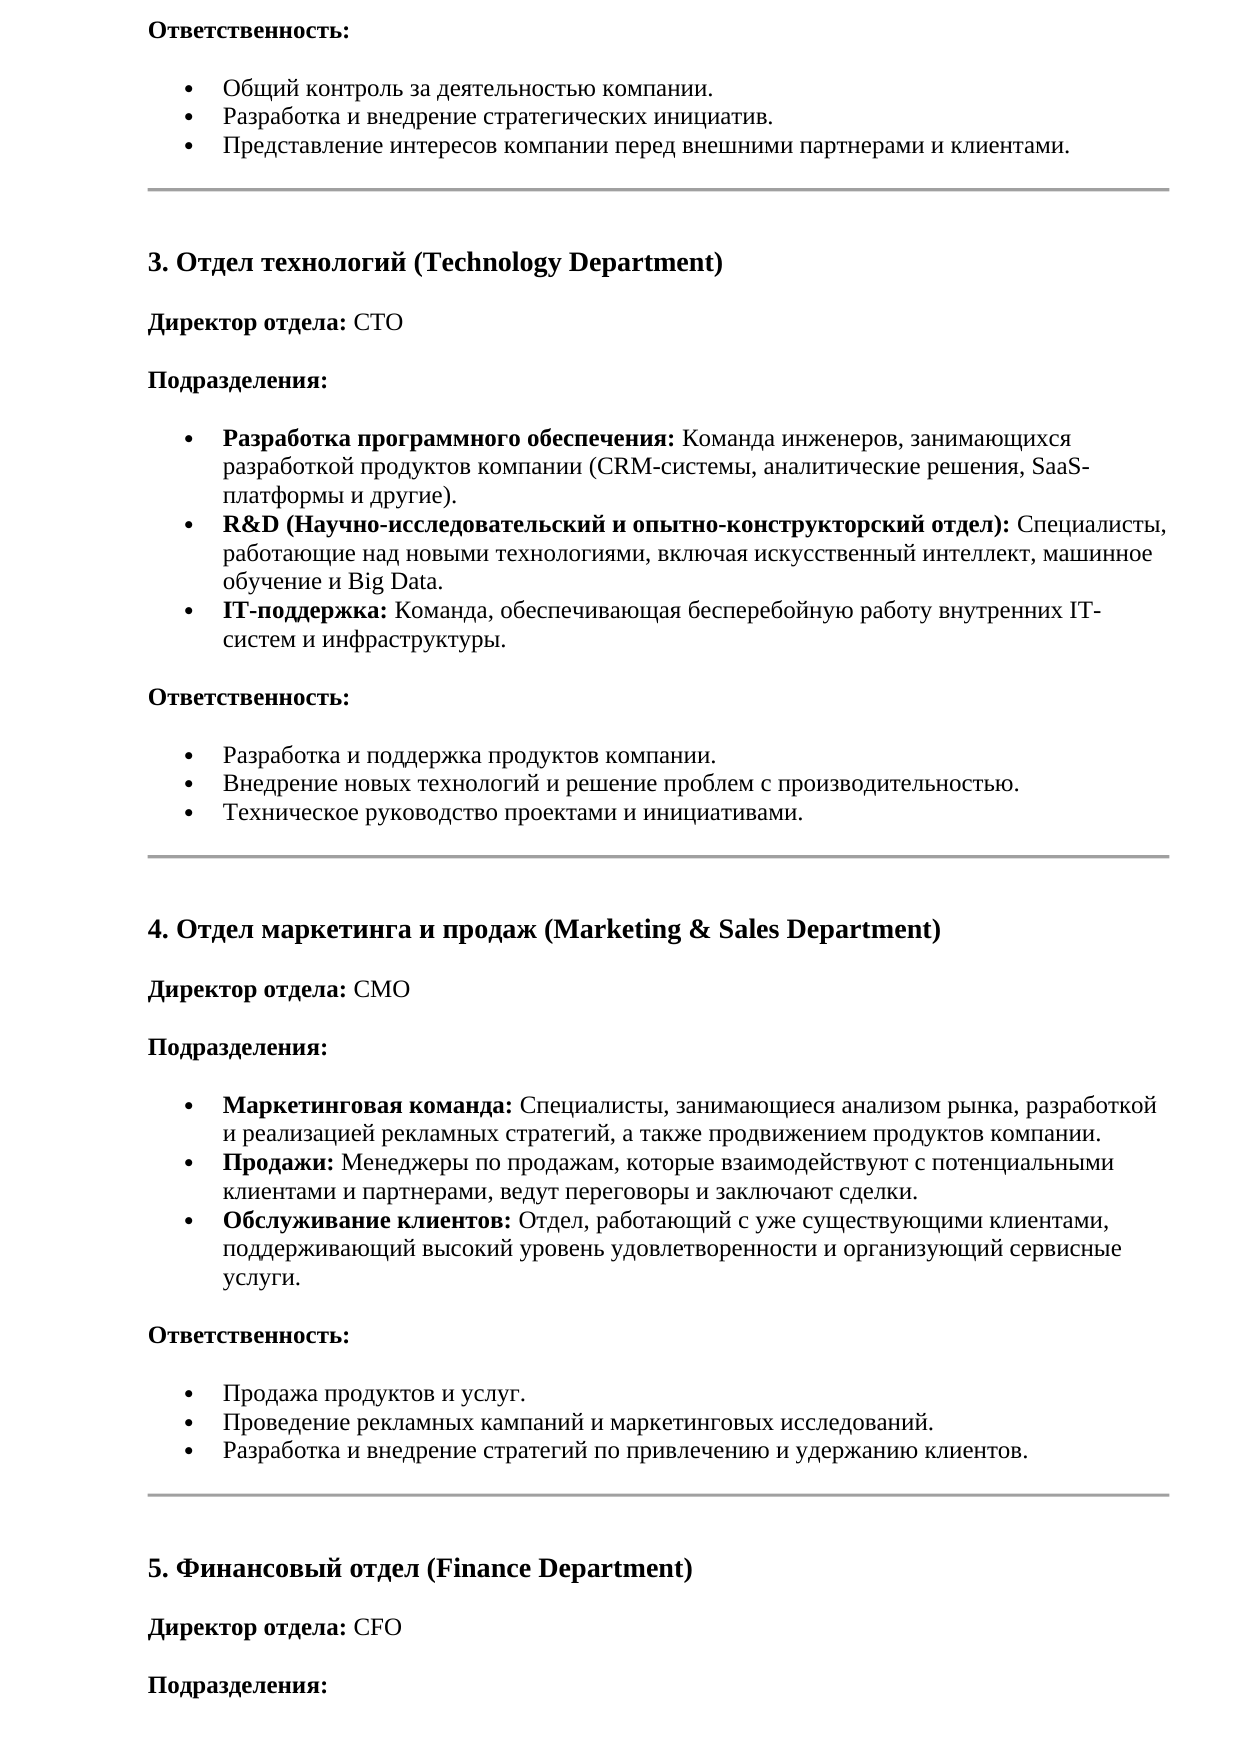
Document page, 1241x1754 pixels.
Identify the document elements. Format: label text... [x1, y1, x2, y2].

text 3. Отдел технологий (Technology Department) [148, 245, 1169, 278]
list Разработка и поддержка продуктов компании. [185, 740, 1169, 768]
list Продажа продуктов и услуг. [185, 1378, 1169, 1407]
list Техническое руководство проектами и инициативами. [185, 797, 1169, 826]
list Внедрение новых технологий и решение проблем с производительностью. [185, 768, 1169, 797]
text Директор отдела: CFO [148, 1612, 1169, 1641]
list IT-поддержка: Команда, обеспечивающая бесперебойную работу внутренних IT-систем и инфраструктуры. [185, 595, 1169, 653]
list Разработка и внедрение стратегий по привлечению и удержанию клиентов. [185, 1436, 1169, 1464]
list Общий контроль за деятельностью компании. [185, 73, 1169, 101]
text Подразделения: [148, 1670, 1169, 1699]
text Директор отдела: CTO [148, 307, 1169, 336]
text 5. Финансовый отдел (Finance Department) [148, 1551, 1169, 1583]
text Ответственность: [148, 1320, 1169, 1349]
text Ответственность: [148, 15, 1169, 43]
text Подразделения: [148, 365, 1169, 393]
list Продажи: Менеджеры по продажам, которые взаимодействуют с потенциальными клиентами и партнерами, ведут переговоры и заключают сделки. [185, 1147, 1169, 1205]
list R&D (Научно-исследовательский и опытно-конструкторский отдел): Специалисты, работающие над новыми технологиями, включая искусственный интеллект, машинное обучение и Big Data. [185, 509, 1169, 595]
text Подразделения: [148, 1032, 1169, 1061]
text Ответственность: [148, 682, 1169, 711]
list Обслуживание клиентов: Отдел, работающий с уже существующими клиентами, поддерживающий высокий уровень удовлетворенности и организующий сервисные услуги. [185, 1205, 1169, 1291]
text Директор отдела: CMO [148, 974, 1169, 1003]
list Маркетинговая команда: Специалисты, занимающиеся анализом рынка, разработкой и реализацией рекламных стратегий, а также продвижением продуктов компании. [185, 1090, 1169, 1147]
list Разработка и внедрение стратегических инициатив. [185, 101, 1169, 130]
list Проведение рекламных кампаний и маркетинговых исследований. [185, 1407, 1169, 1436]
list Представление интересов компании перед внешними партнерами и клиентами. [185, 130, 1169, 159]
list Разработка программного обеспечения: Команда инженеров, занимающихся разработкой продуктов компании (CRM-системы, аналитические решения, SaaS-платформы и другие). [185, 423, 1169, 509]
text 4. Отдел маркетинга и продаж (Marketing & Sales Department) [148, 912, 1169, 945]
